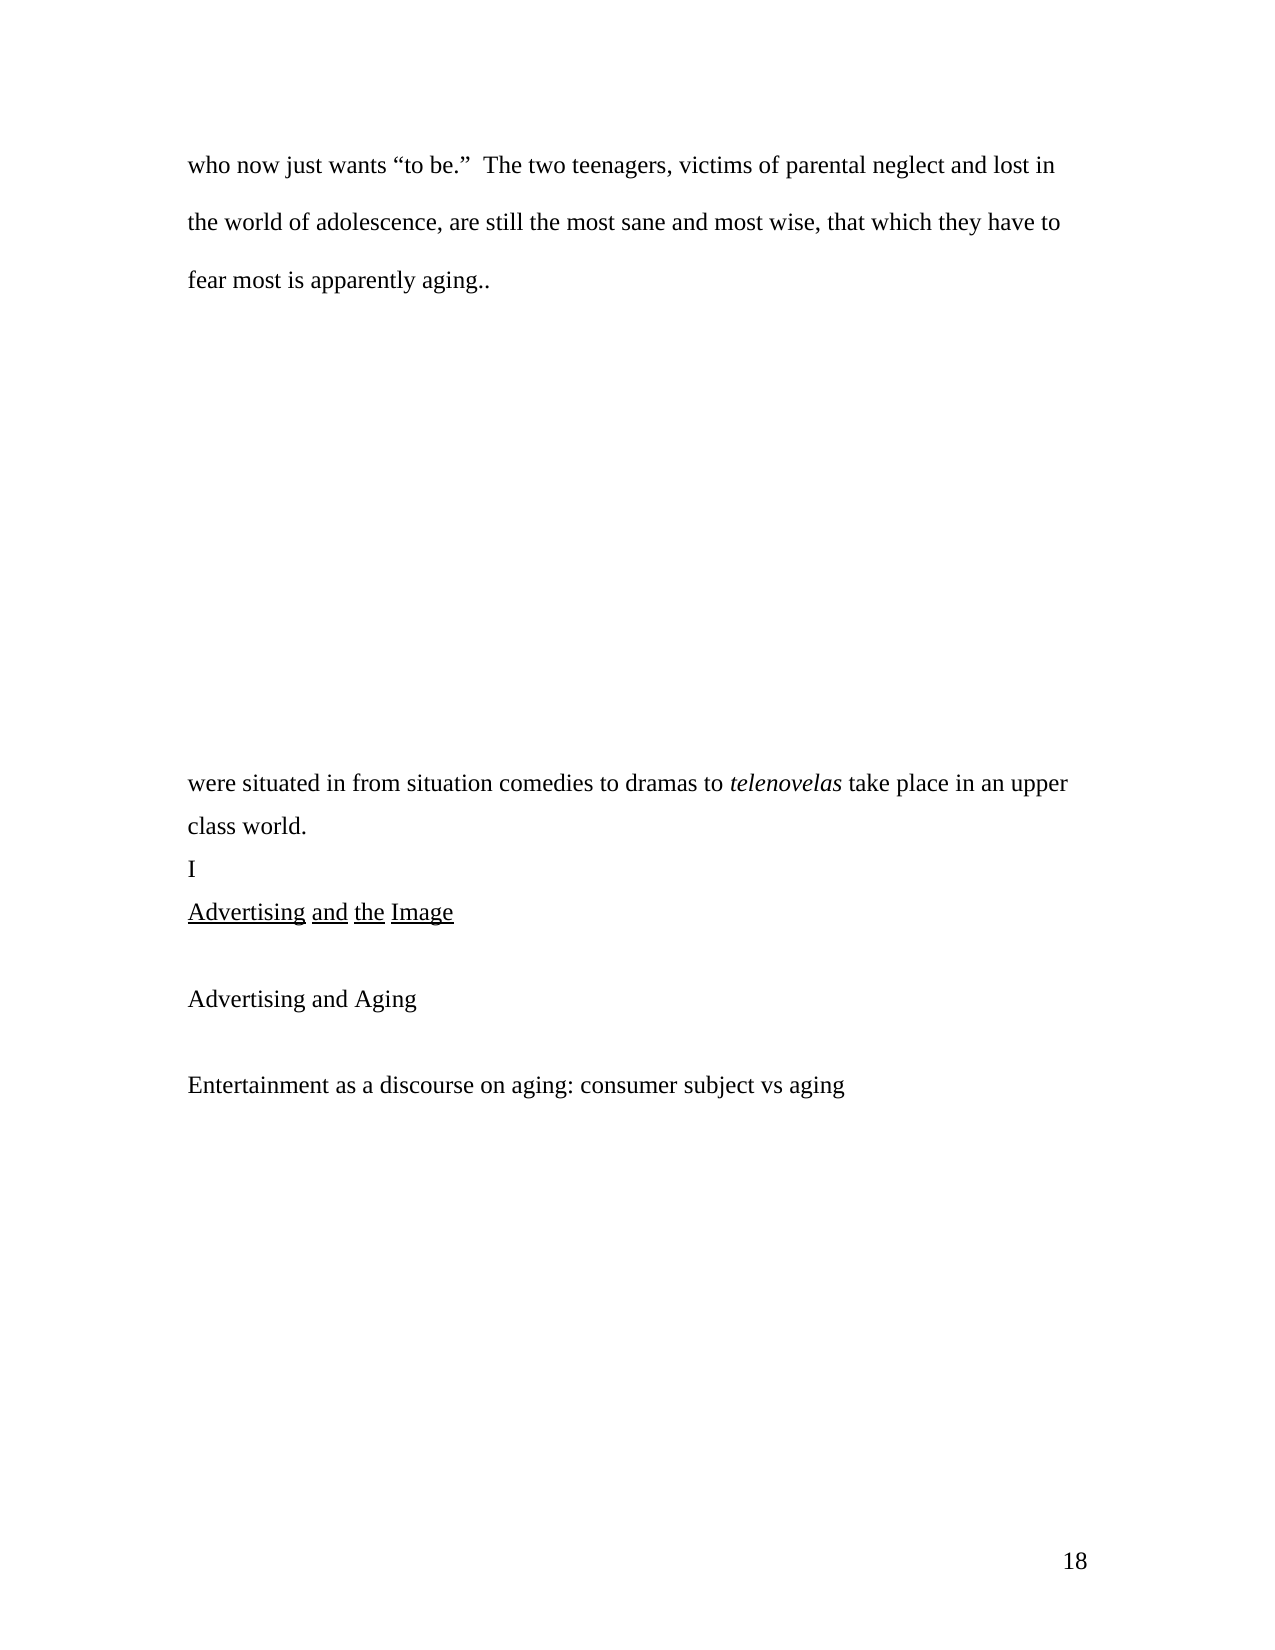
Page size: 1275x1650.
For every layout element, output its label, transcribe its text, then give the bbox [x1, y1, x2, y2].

text Advertising and the Image [187, 897, 1087, 926]
text I [187, 854, 1087, 883]
text Advertising and Aging [187, 984, 1087, 1012]
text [187, 150, 1087, 294]
text were situated in from situation comedies to dramas to telenovelas take place in an upper class world. [187, 768, 1087, 840]
text Entertainment as a discourse on aging: consumer subject vs aging [187, 1070, 1087, 1099]
